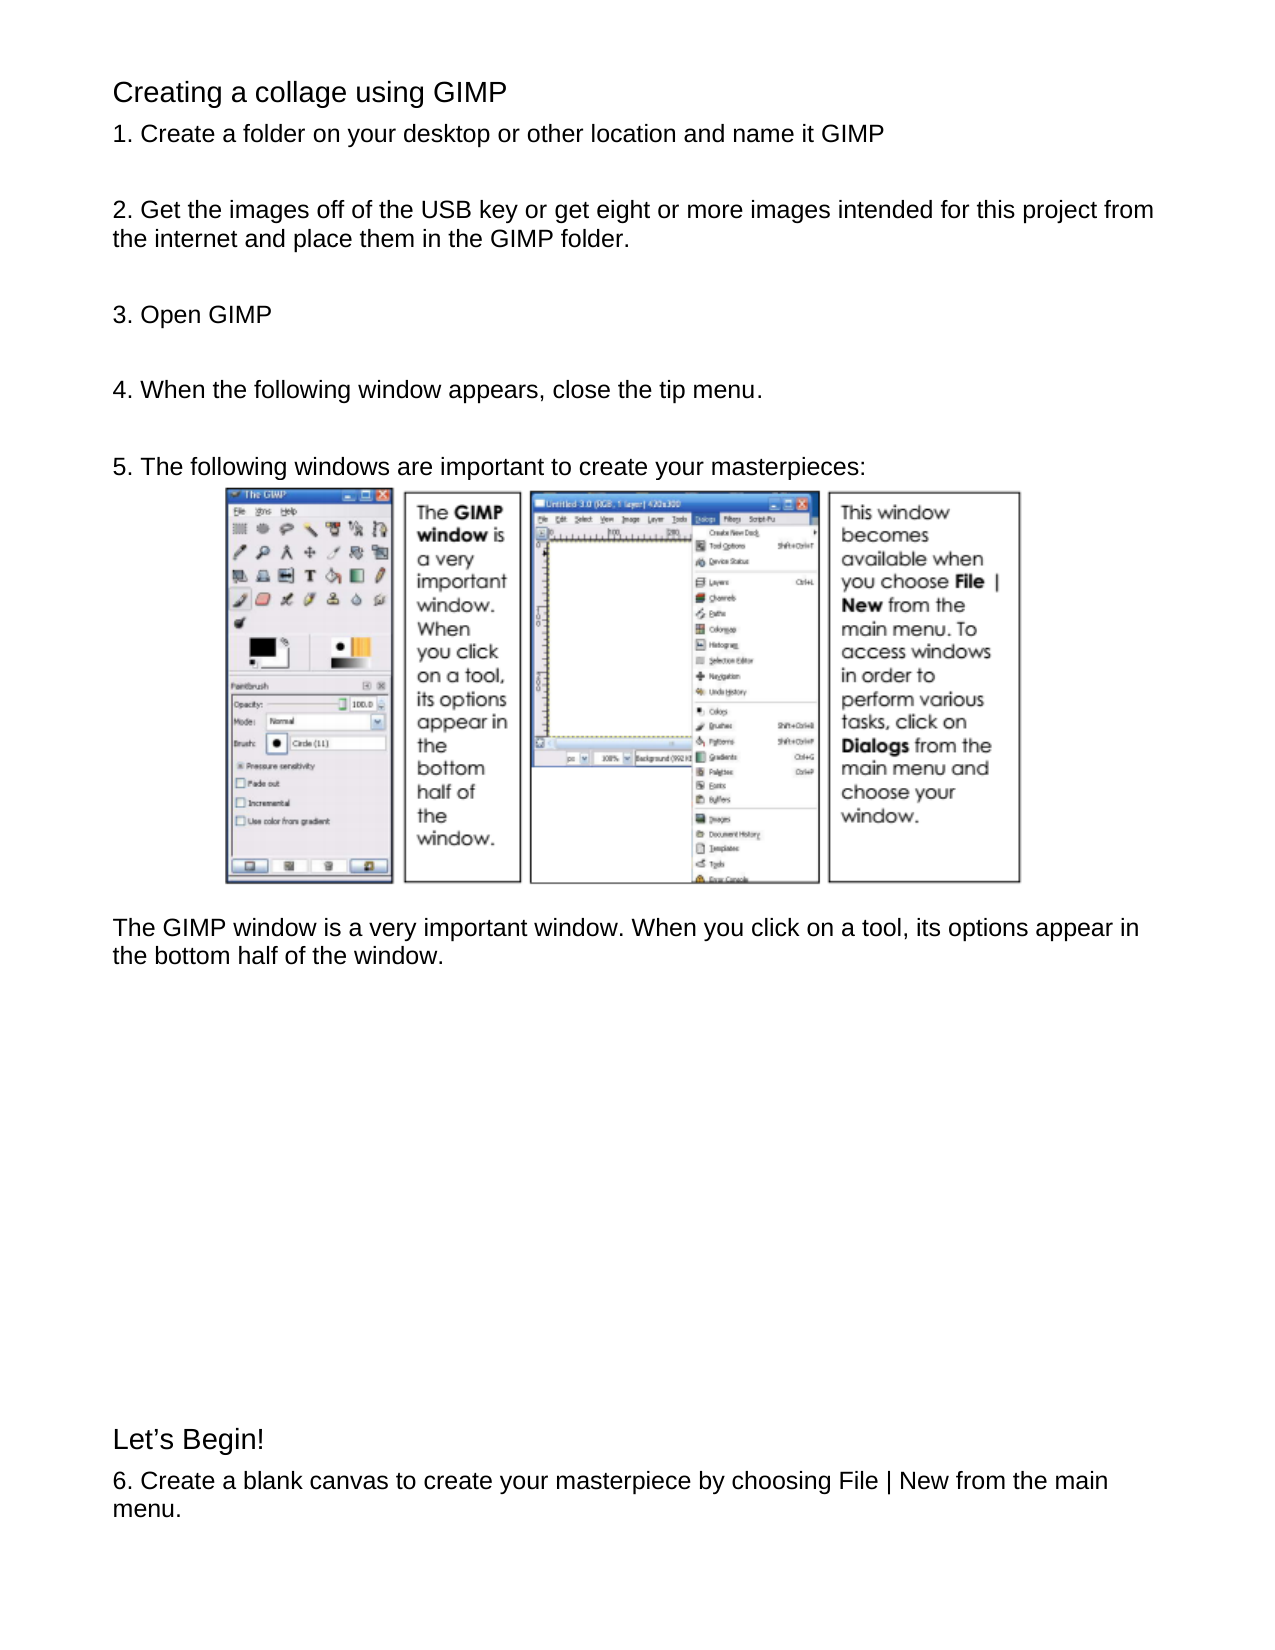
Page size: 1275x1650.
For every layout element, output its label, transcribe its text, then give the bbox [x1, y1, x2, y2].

text 6. Create a blank canvas to create your masterpiece by choosing File | New from the main menu. [112, 1466, 1162, 1523]
text The GIMP window is a very important window. When you click on a tool, its options appear in the bottom half of the window. [112, 912, 1162, 970]
picture [112, 480, 1083, 903]
text 3. Open GIMP [112, 299, 1162, 328]
text 1. Create a folder on your desktop or other location and name it GIMP [112, 119, 1162, 148]
text Let’s Begin! [112, 1422, 1162, 1455]
text 2. Get the images off of the USB key or get eight or more images intended for this project from the internet and place them in the GIMP folder. [112, 195, 1162, 252]
text 4. When the following window appears, close the tip menu. [112, 376, 1162, 404]
text Creating a collage using GIMP [112, 75, 1162, 108]
